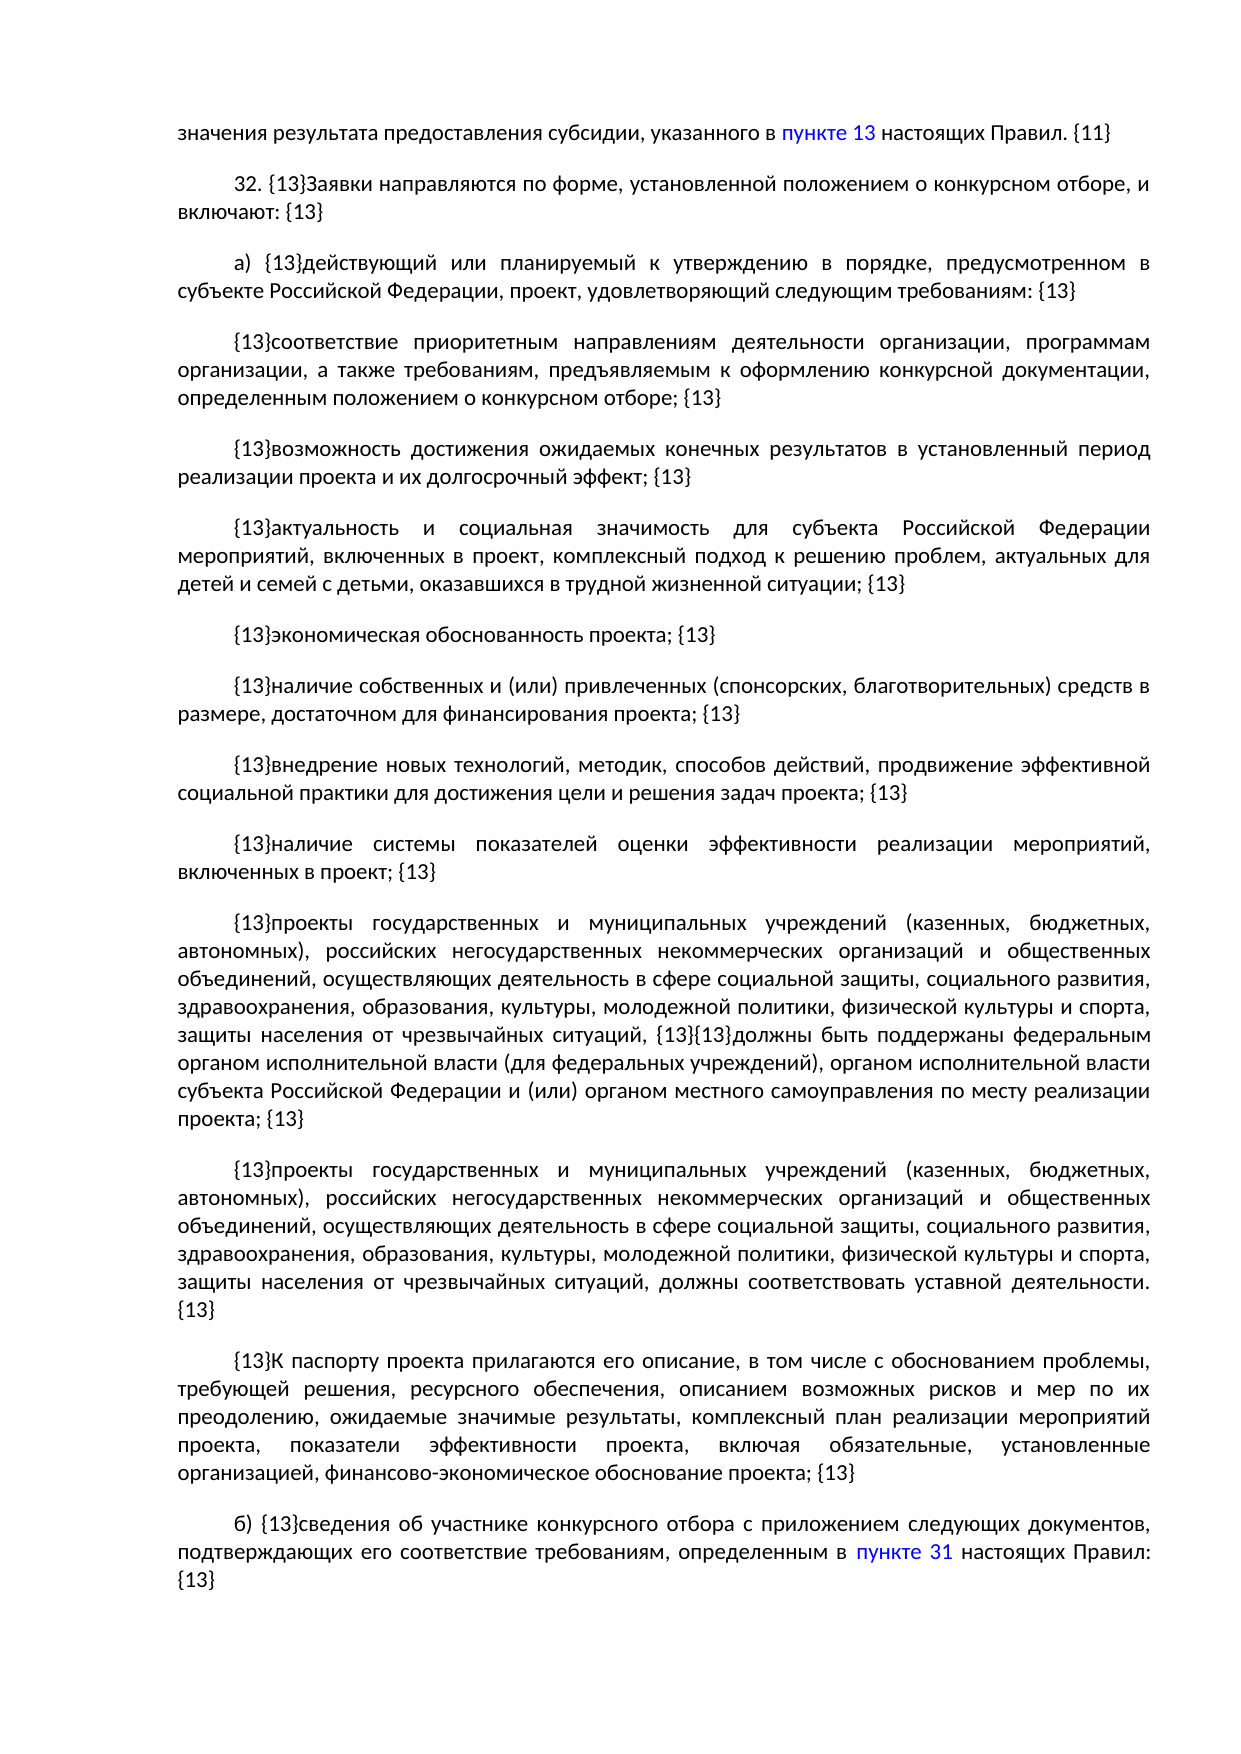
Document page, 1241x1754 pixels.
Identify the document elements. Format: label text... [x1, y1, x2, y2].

text {13}соответствие приоритетным направлениям деятельности организации, программам организации, а также требованиям, предъявляемым к оформлению конкурсной документации, определенным положением о конкурсном отборе; {13} [177, 327, 1152, 411]
text {13}проекты государственных и муниципальных учреждений (казенных, бюджетных, автономных), российских негосударственных некоммерческих организаций и общественных объединений, осуществляющих деятельность в сфере социальной защиты, социального развития, здравоохранения, образования, культуры, молодежной политики, физической культуры и спорта, защиты населения от чрезвычайных ситуаций, {13}{13}должны быть поддержаны федеральным органом исполнительной власти (для федеральных учреждений), органом исполнительной власти субъекта Российской Федерации и (или) органом местного самоуправления по месту реализации проекта; {13} [177, 908, 1152, 1132]
text б) {13}сведения об участнике конкурсного отбора с приложением следующих документов, подтверждающих его соответствие требованиям, определенным в пункте 31 настоящих Правил: {13} [177, 1509, 1152, 1593]
text {13}актуальность и социальная значимость для субъекта Российской Федерации мероприятий, включенных в проект, комплексный подход к решению проблем, актуальных для детей и семей с детьми, оказавшихся в трудной жизненной ситуации; {13} [177, 513, 1152, 597]
text {13}внедрение новых технологий, методик, способов действий, продвижение эффективной социальной практики для достижения цели и решения задач проекта; {13} [177, 750, 1152, 806]
text {13}возможность достижения ожидаемых конечных результатов в установленный период реализации проекта и их долгосрочный эффект; {13} [177, 434, 1152, 490]
text {13}проекты государственных и муниципальных учреждений (казенных, бюджетных, автономных), российских негосударственных некоммерческих организаций и общественных объединений, осуществляющих деятельность в сфере социальной защиты, социального развития, здравоохранения, образования, культуры, молодежной политики, физической культуры и спорта, защиты населения от чрезвычайных ситуаций, должны соответствовать уставной деятельности. {13} [177, 1155, 1152, 1323]
text {13}К паспорту проекта прилагаются его описание, в том числе с обоснованием проблемы, требующей решения, ресурсного обеспечения, описанием возможных рисков и мер по их преодолению, ожидаемые значимые результаты, комплексный план реализации мероприятий проекта, показатели эффективности проекта, включая обязательные, установленные организацией, финансово-экономическое обоснование проекта; {13} [177, 1346, 1152, 1486]
text {13}наличие собственных и (или) привлеченных (спонсорских, благотворительных) средств в размере, достаточном для финансирования проекта; {13} [177, 671, 1152, 727]
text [177, 118, 1152, 146]
text а) {13}действующий или планируемый к утверждению в порядке, предусмотренном в субъекте Российской Федерации, проект, удовлетворяющий следующим требованиям: {13} [177, 248, 1152, 304]
text {13}наличие системы показателей оценки эффективности реализации мероприятий, включенных в проект; {13} [177, 829, 1152, 885]
text {13}экономическая обоснованность проекта; {13} [177, 620, 1152, 648]
text 32. {13}Заявки направляются по форме, установленной положением о конкурсном отборе, и включают: {13} [177, 169, 1152, 225]
